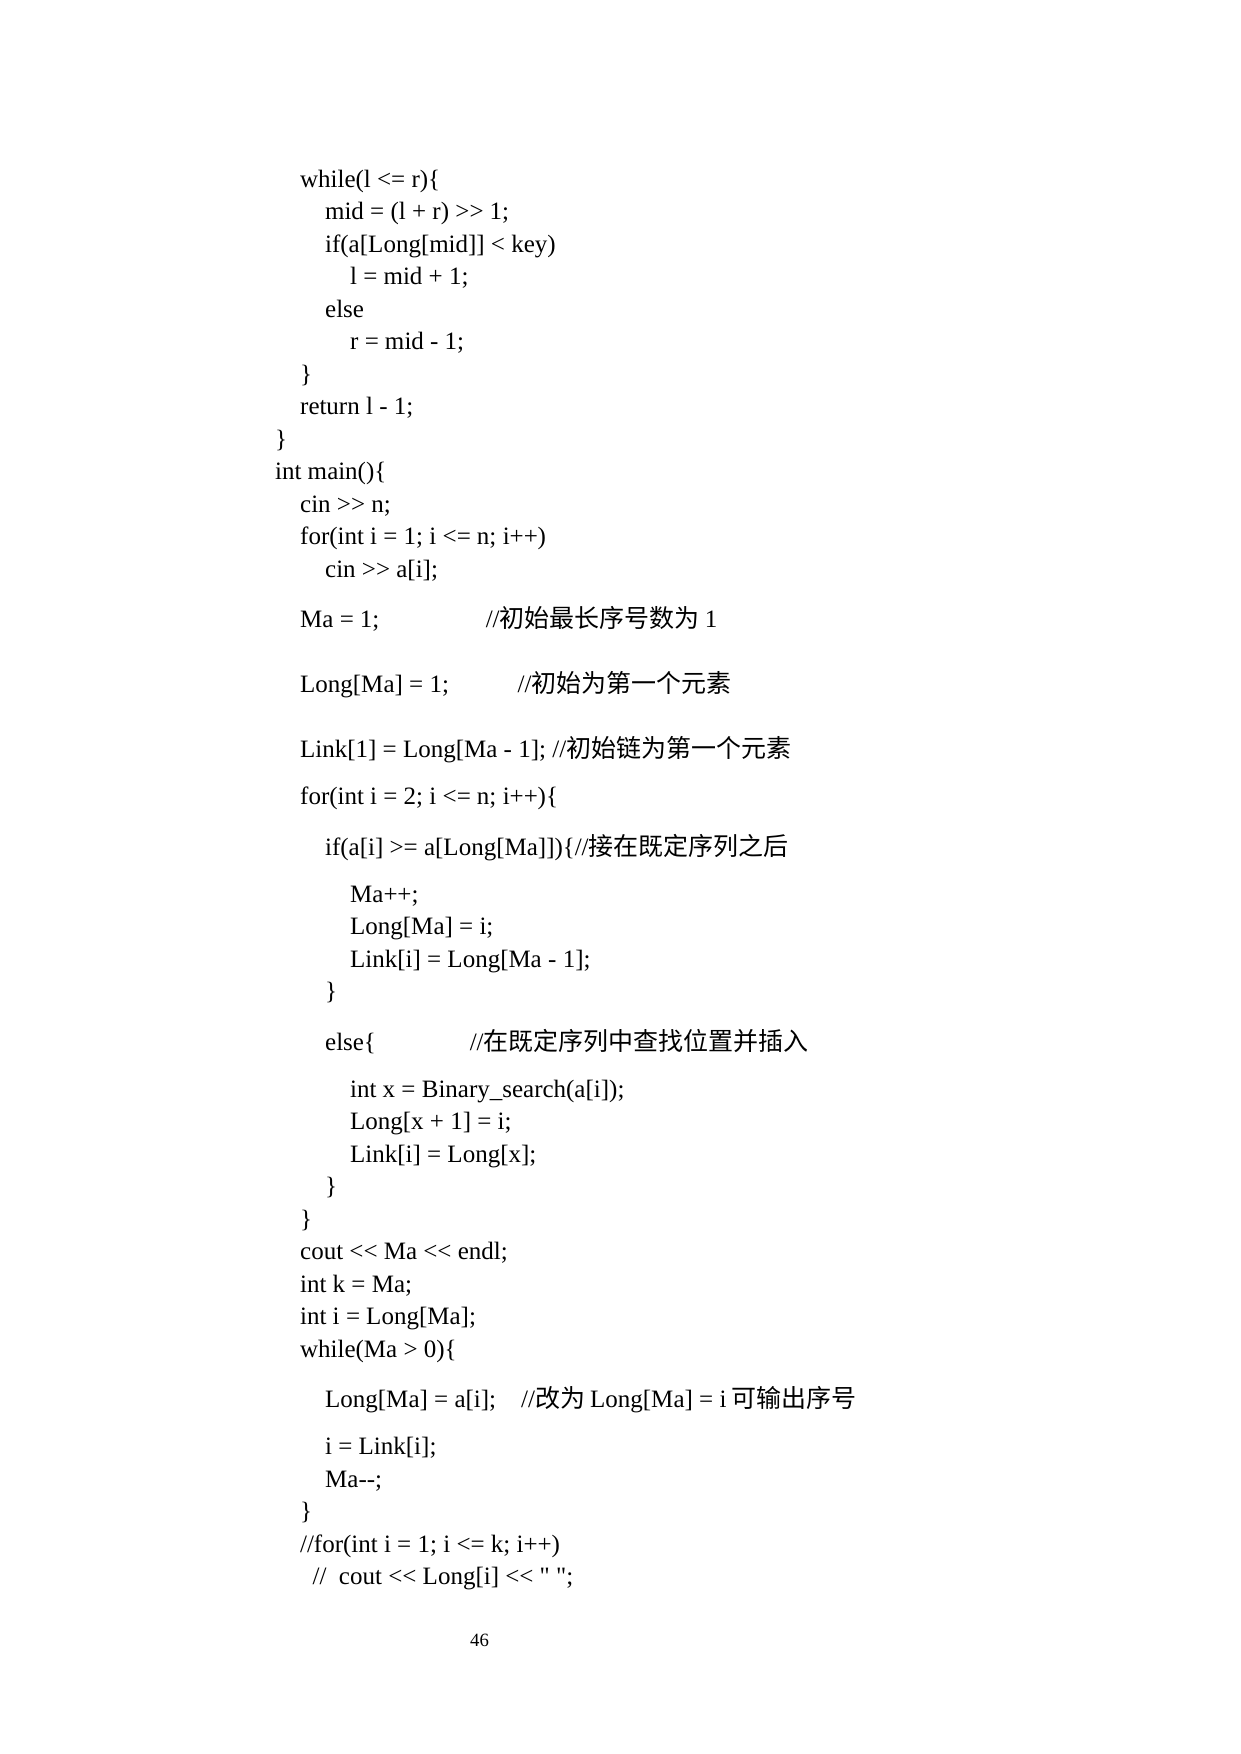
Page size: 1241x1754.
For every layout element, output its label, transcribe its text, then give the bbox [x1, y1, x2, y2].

text cin >> a[i]; [231, 552, 1053, 584]
text } [231, 1494, 1053, 1527]
text int i = Long[Ma]; [231, 1299, 1053, 1332]
text Ma++; [231, 877, 1053, 909]
text } [231, 357, 1053, 389]
text } [231, 1169, 1053, 1202]
text Ma--; [231, 1462, 1053, 1494]
text i = Link[i]; [231, 1429, 1053, 1462]
text while(Ma > 0){ [231, 1332, 1053, 1364]
text mid = (l + r) >> 1; [231, 194, 1053, 227]
text Long[Ma] = i; [231, 909, 1053, 942]
text int x = Binary_search(a[i]); [231, 1072, 1053, 1104]
text Long[x + 1] = i; [231, 1104, 1053, 1137]
text while(l <= r){ [231, 162, 1053, 194]
text Ma = 1; //初始最长序号数为1 [231, 584, 1053, 649]
text for(int i = 2; i <= n; i++){ [231, 779, 1053, 812]
text //for(int i = 1; i <= k; i++) [231, 1527, 1053, 1559]
text else [231, 292, 1053, 324]
text for(int i = 1; i <= n; i++) [231, 519, 1053, 552]
text } [231, 1202, 1053, 1234]
text return l - 1; [231, 389, 1053, 422]
text if(a[Long[mid]] < key) [231, 227, 1053, 259]
text Long[Ma] = 1; //初始为第一个元素 [231, 649, 1053, 714]
text cout << Ma << endl; [231, 1234, 1053, 1267]
text int k = Ma; [231, 1267, 1053, 1299]
text Link[i] = Long[x]; [231, 1137, 1053, 1169]
text // cout << Long[i] << " "; [231, 1559, 1053, 1592]
text int main(){ [231, 454, 1053, 487]
text } [231, 422, 1053, 454]
text r = mid - 1; [231, 324, 1053, 357]
text Long[Ma] = a[i]; //改为Long[Ma] = i可输出序号 [231, 1364, 1053, 1429]
text Link[1] = Long[Ma - 1]; //初始链为第一个元素 [231, 714, 1053, 779]
text l = mid + 1; [231, 259, 1053, 292]
text else{ //在既定序列中查找位置并插入 [231, 1007, 1053, 1072]
text if(a[i] >= a[Long[Ma]]){//接在既定序列之后 [231, 812, 1053, 877]
text cin >> n; [231, 487, 1053, 519]
text Link[i] = Long[Ma - 1]; [231, 942, 1053, 974]
text } [231, 974, 1053, 1007]
